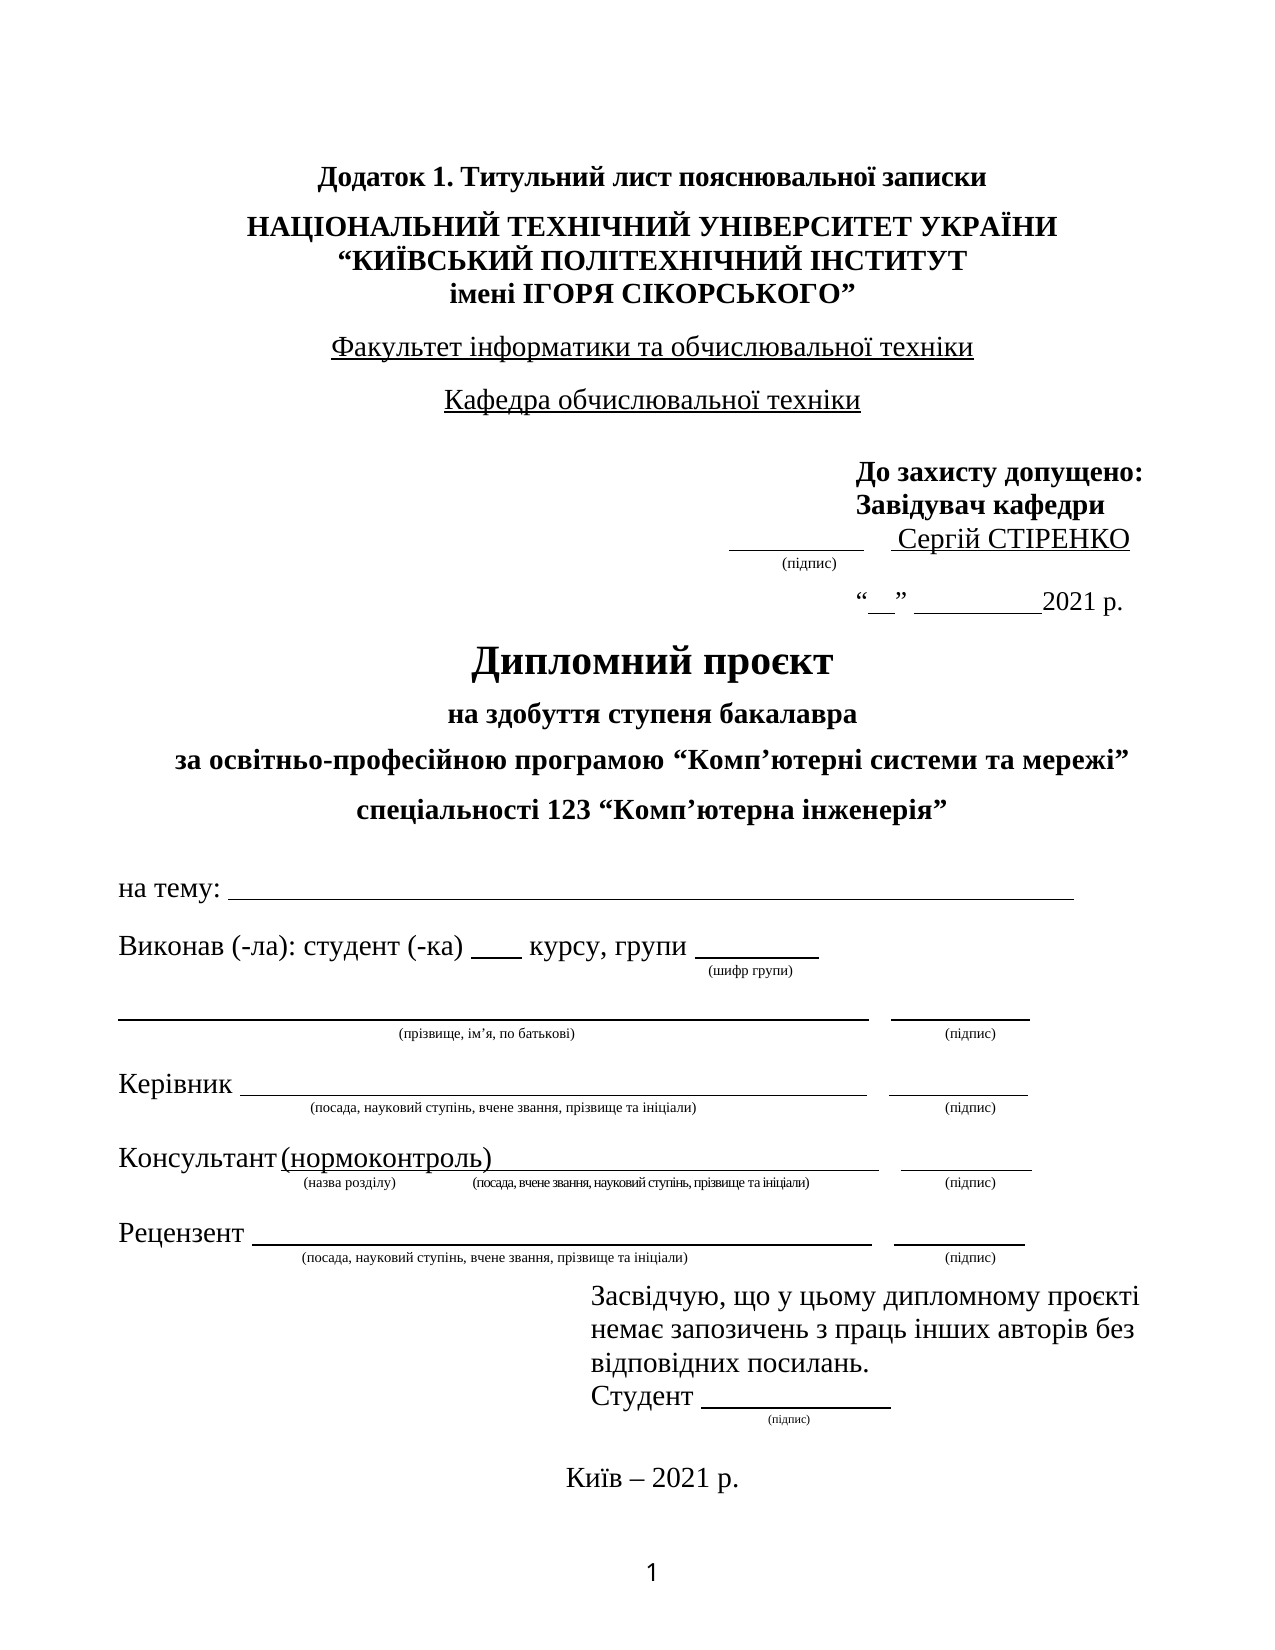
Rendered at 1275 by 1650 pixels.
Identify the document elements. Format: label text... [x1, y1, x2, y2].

text Керівник [118, 1066, 1186, 1099]
text Студент [591, 1378, 1186, 1412]
text Засвідчую, що у цьому дипломному проєкті немає запозичень з праць інших авторів без відповідних посилань. [591, 1278, 1186, 1378]
text імені ІГОРЯ СІКОРСЬКОГО” [118, 276, 1186, 310]
text (підпис) [266, 554, 1186, 585]
text Сергій СТІРЕНКО [266, 521, 1186, 554]
text Завідувач кафедри [266, 487, 1186, 521]
text Консультант (нормоконтроль) [118, 1141, 1186, 1174]
text (назва розділу) (посада, вчене звання, науковий ступінь, прізвище та ініціали) (підпис) [118, 1174, 1186, 1203]
text Кафедра обчислювальної техніки [118, 382, 1186, 415]
text на здобуття ступеня бакалавра [118, 696, 1186, 730]
text (підпис) [591, 1412, 1186, 1436]
subtitle Додаток 1. Титульний лист пояснювальної записки [118, 159, 1186, 192]
text Виконав (-ла): студент (-ка) курсу, групи [118, 928, 1186, 962]
text (шифр групи) [242, 962, 1186, 991]
text До захисту допущено: [266, 454, 1186, 487]
text Рецензент [118, 1215, 1186, 1249]
text Факультет інформатики та обчислювальної техніки [118, 329, 1186, 363]
text Дипломний проєкт [118, 636, 1186, 684]
text Київ – 2021 р. [118, 1460, 1186, 1493]
text (посада, науковий ступінь, вчене звання, прізвище та ініціали) (підпис) [118, 1099, 1186, 1128]
text на тему: [118, 870, 1186, 903]
text (прізвище, ім’я, по батькові) (підпис) [118, 1024, 1186, 1053]
text “ ” 2021 р. [266, 585, 1186, 617]
text спеціальності 123 “Комп’ютерна інженерія” [118, 792, 1186, 826]
text Національний технічний університет України [118, 209, 1186, 243]
text за освітньо-професійною програмою “Комп’ютерні системи та мережі” [118, 742, 1186, 776]
text “Київський політехнічний інститут [118, 243, 1186, 276]
text (посада, науковий ступінь, вчене звання, прізвище та ініціали) (підпис) [118, 1249, 1186, 1278]
